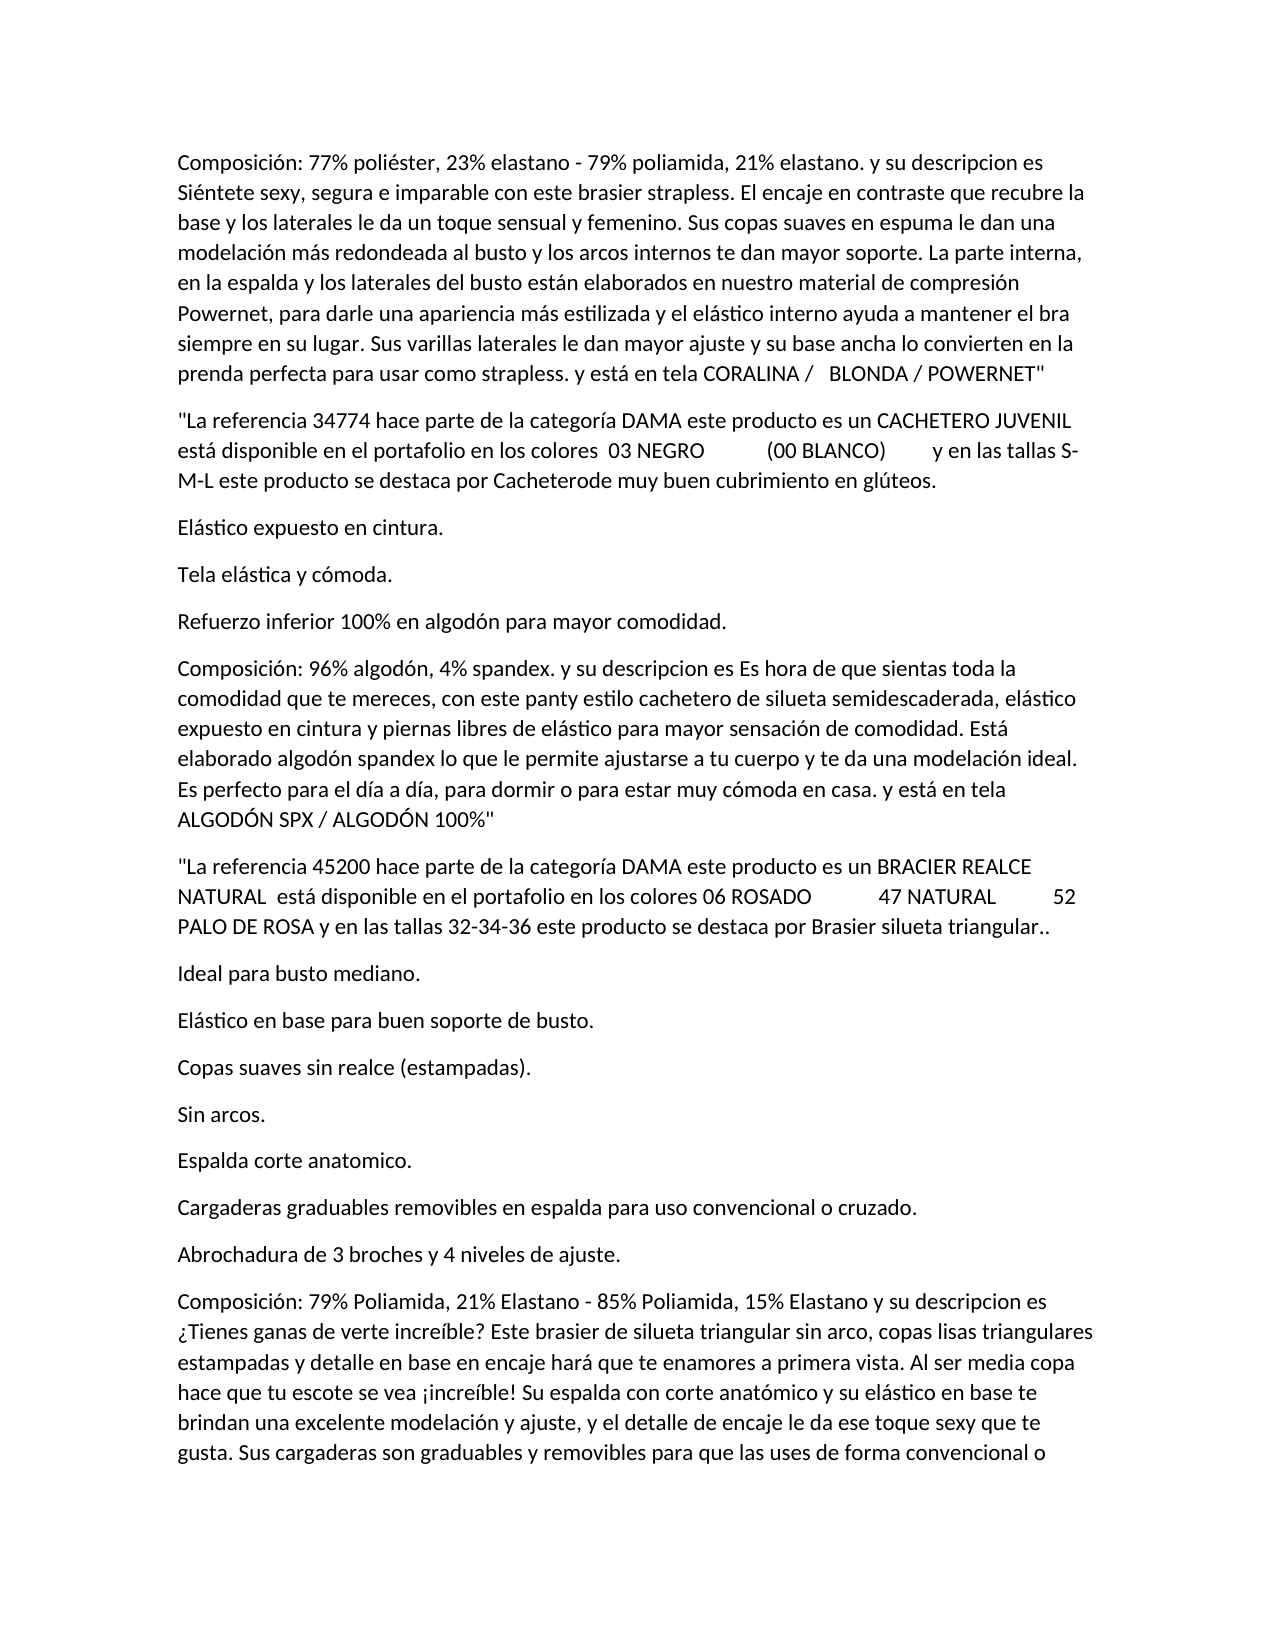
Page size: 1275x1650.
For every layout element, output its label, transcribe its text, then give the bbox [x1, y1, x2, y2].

text Sin arcos. [177, 1100, 1098, 1128]
text "La referencia 45200 hace parte de la categoría DAMA este producto es un BRACIER REALCE NATURAL está disponible en el portafolio en los colores 06 ROSADO 47 NATURAL 52 PALO DE ROSA y en las tallas 32-34-36 este producto se destaca por Brasier silueta triangular.. [177, 852, 1098, 940]
text Elástico expuesto en cintura. [177, 513, 1098, 541]
text Abrochadura de 3 broches y 4 niveles de ajuste. [177, 1240, 1098, 1268]
text Refuerzo inferior 100% en algodón para mayor comodidad. [177, 607, 1098, 635]
text Espalda corte anatomico. [177, 1147, 1098, 1174]
text Tela elástica y cómoda. [177, 560, 1098, 588]
text Elástico en base para buen soporte de busto. [177, 1006, 1098, 1034]
text Composición: 96% algodón, 4% spandex. y su descripcion es Es hora de que sientas toda la comodidad que te mereces, con este panty estilo cachetero de silueta semidescaderada, elástico expuesto en cintura y piernas libres de elástico para mayor sensación de comodidad. Está elaborado algodón spandex lo que le permite ajustarse a tu cuerpo y te da una modelación ideal. Es perfecto para el día a día, para dormir o para estar muy cómoda en casa. y está en tela ALGODÓN SPX / ALGODÓN 100%" [177, 654, 1098, 833]
text "La referencia 34774 hace parte de la categoría DAMA este producto es un CACHETERO JUVENIL está disponible en el portafolio en los colores 03 NEGRO (00 BLANCO) y en las tallas S-M-L este producto se destaca por Cacheterode muy buen cubrimiento en glúteos. [177, 406, 1098, 494]
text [177, 1287, 1098, 1466]
text Copas suaves sin realce (estampadas). [177, 1053, 1098, 1081]
text Cargaderas graduables removibles en espalda para uso convencional o cruzado. [177, 1193, 1098, 1221]
text Ideal para busto mediano. [177, 959, 1098, 987]
text Composición: 77% poliéster, 23% elastano - 79% poliamida, 21% elastano. y su descripcion es Siéntete sexy, segura e imparable con este brasier strapless. El encaje en contraste que recubre la base y los laterales le da un toque sensual y femenino. Sus copas suaves en espuma le dan una modelación más redondeada al busto y los arcos internos te dan mayor soporte. La parte interna, en la espalda y los laterales del busto están elaborados en nuestro material de compresión Powernet, para darle una apariencia más estilizada y el elástico interno ayuda a mantener el bra siempre en su lugar. Sus varillas laterales le dan mayor ajuste y su base ancha lo convierten en la prenda perfecta para usar como strapless. y está en tela CORALINA / BLONDA / POWERNET" [177, 148, 1098, 387]
